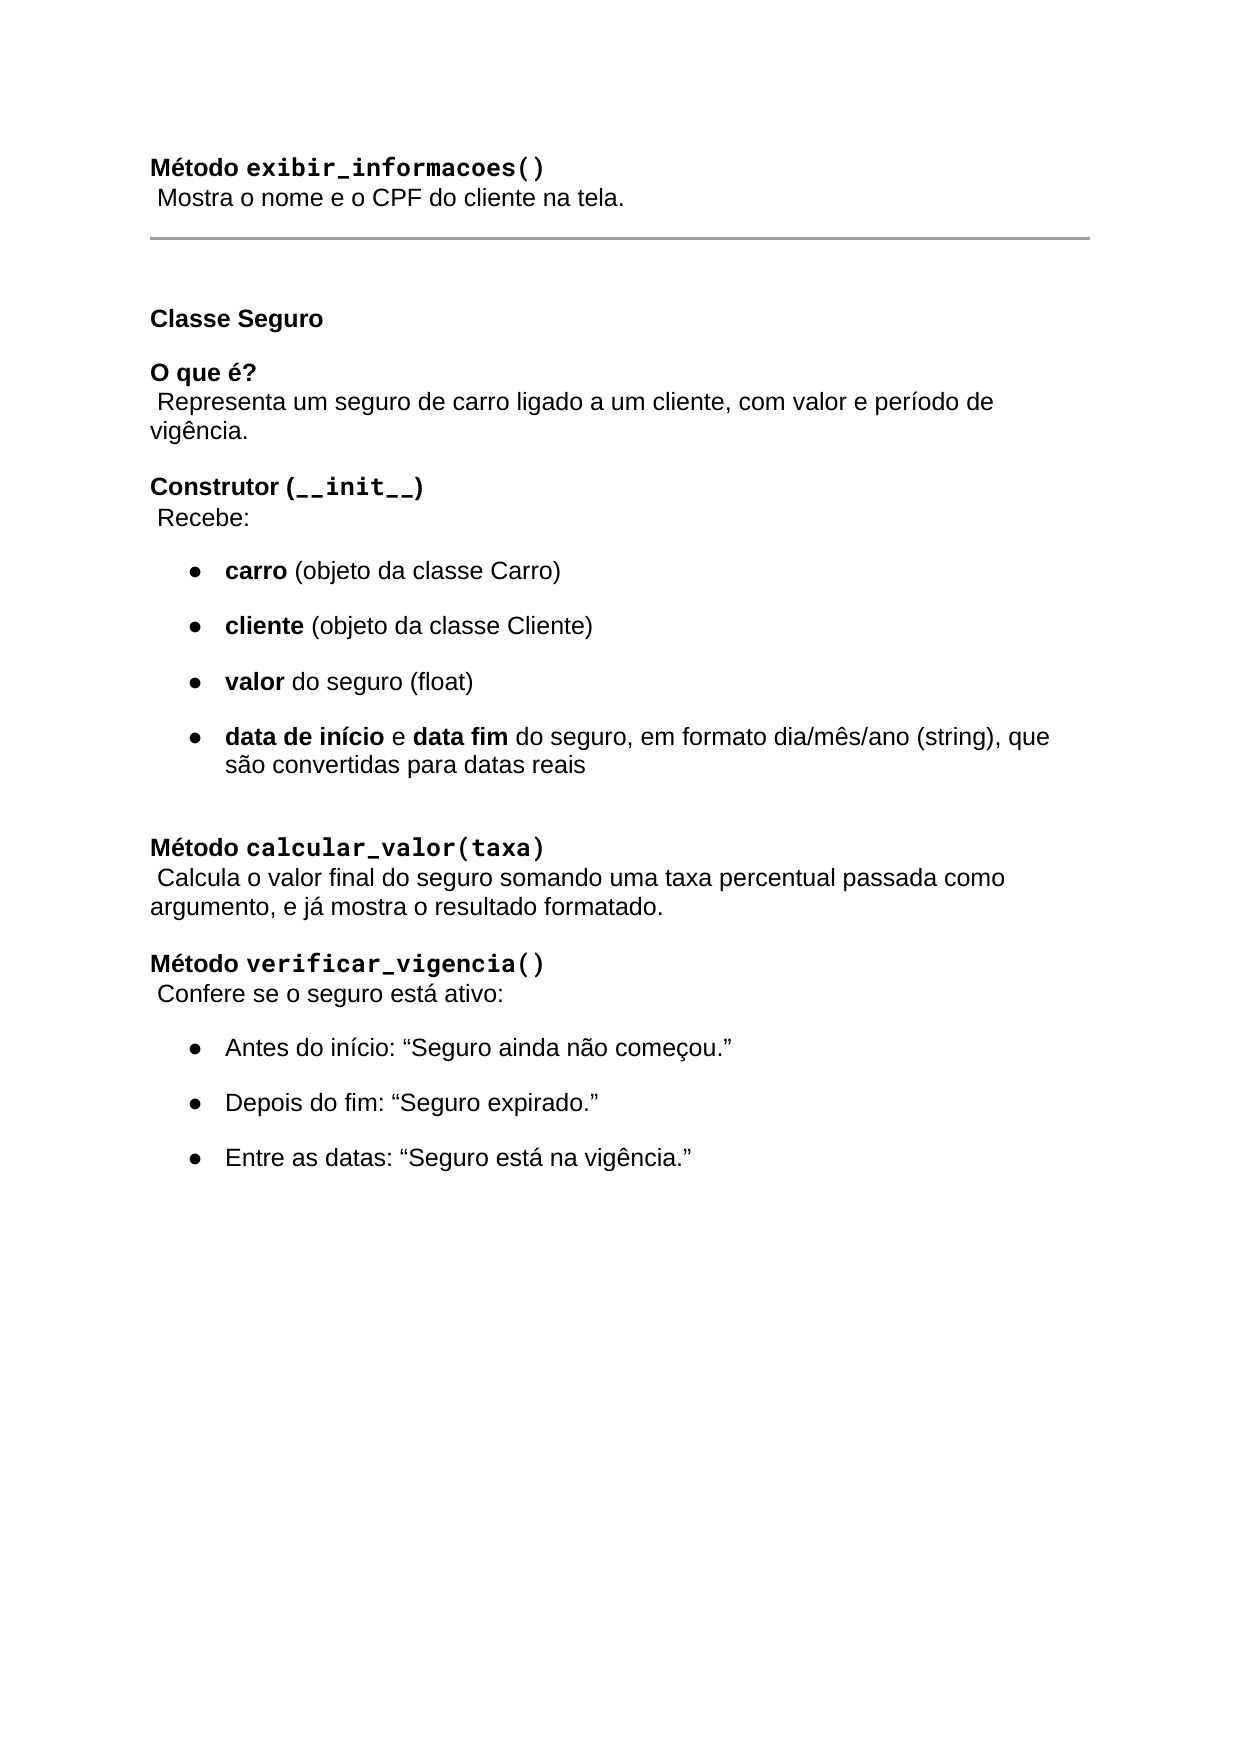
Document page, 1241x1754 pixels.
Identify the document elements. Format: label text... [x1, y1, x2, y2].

list Antes do início: “Seguro ainda não começou.” [187, 1033, 1090, 1088]
list carro (objeto da classe Carro) [187, 556, 1090, 611]
text Método calcular_valor(taxa) Calcula o valor final do seguro somando uma taxa percentual passada como argumento, e já mostra o resultado formatado. [150, 830, 1090, 921]
text Construtor (__init__) Recebe: [150, 469, 1090, 531]
list data de início e data fim do seguro, em formato dia/mês/ano (string), que são convertidas para datas reais [187, 722, 1090, 805]
list cliente (objeto da classe Cliente) [187, 611, 1090, 666]
list Depois do fim: “Seguro expirado.” [187, 1088, 1090, 1143]
list valor do seguro (float) [187, 666, 1090, 722]
text O que é? Representa um seguro de carro ligado a um cliente, com valor e período de vigência. [150, 358, 1090, 444]
list Entre as datas: “Seguro está na vigência.” [187, 1143, 1090, 1172]
text Método verificar_vigencia() Confere se o seguro está ativo: [150, 946, 1090, 1008]
subtitle Classe Seguro [150, 304, 1090, 333]
text Método exibir_informacoes() Mostra o nome e o CPF do cliente na tela. [150, 150, 1090, 212]
